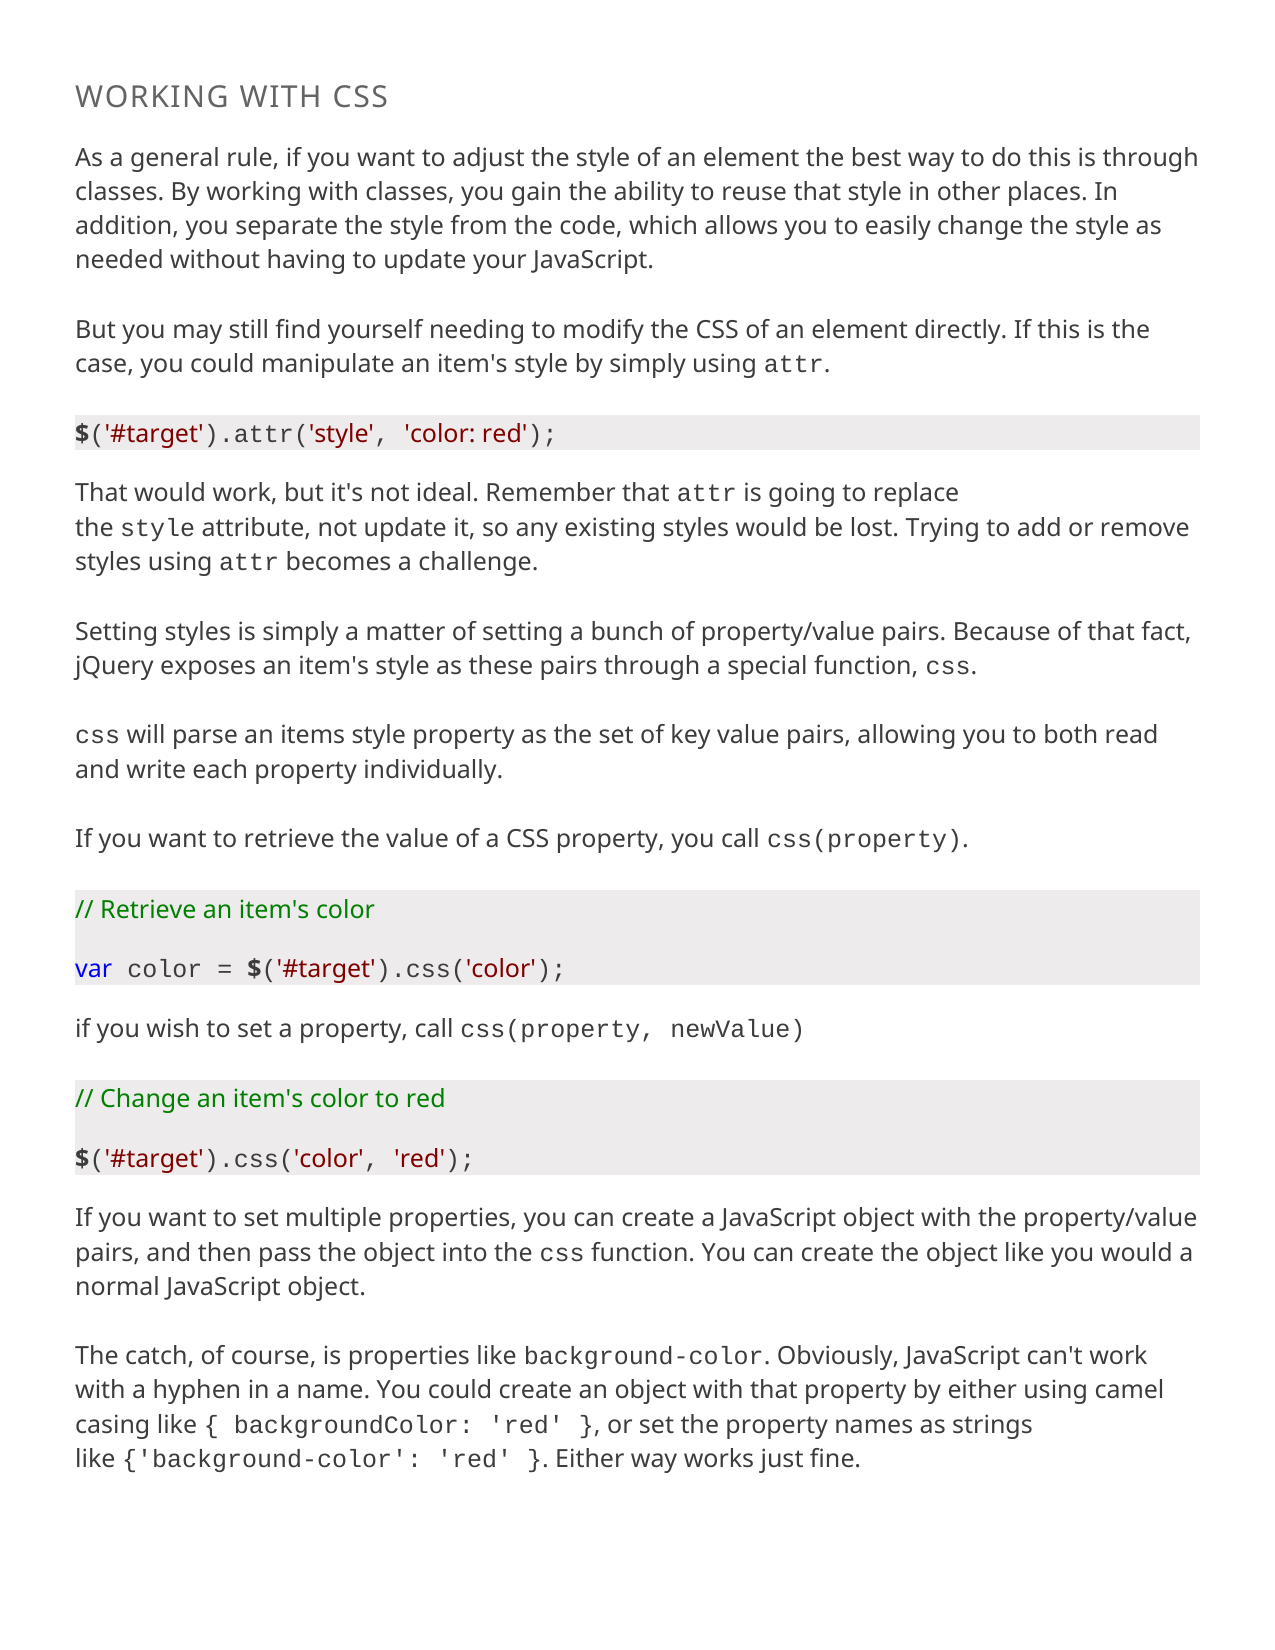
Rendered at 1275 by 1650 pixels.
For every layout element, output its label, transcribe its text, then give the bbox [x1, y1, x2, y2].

text As a general rule, if you want to adjust the style of an element the best way to do this is through classes. By working with classes, you gain the ability to reuse that style in other places. In addition, you separate the style from the code, which allows you to easily change the style as needed without having to update your JavaScript. [75, 139, 1200, 276]
text if you wish to set a property, call css(property, newValue) [75, 1010, 1200, 1045]
text Setting styles is simply a matter of setting a bunch of property/value pairs. Because of that fact, jQuery exposes an item's style as these pairs through a special function, css. [75, 613, 1200, 682]
text $('#target').css('color', 'red'); [75, 1140, 1200, 1175]
text // Retrieve an item's color [75, 890, 1200, 925]
text css will parse an items style property as the set of key value pairs, allowing you to both read and write each property individually. [75, 717, 1200, 785]
subtitle WORKING WITH CSS [75, 75, 1200, 116]
text If you want to retrieve the value of a CSS property, you call css(property). [75, 821, 1200, 855]
text $('#target').attr('style', 'color: red'); [75, 415, 1200, 450]
text // Change an item's color to red [75, 1080, 1200, 1115]
text That would work, but it's not ideal. Remember that attr is going to replace the style attribute, not update it, so any existing styles would be lost. Trying to add or remove styles using attr becomes a challenge. [75, 475, 1200, 578]
text If you want to set multiple properties, you can create a JavaScript object with the property/value pairs, and then pass the object into the css function. You can create the object like you would a normal JavaScript object. [75, 1200, 1200, 1302]
text The catch, of course, is properties like background-color. Obviously, JavaScript can't work with a hyphen in a name. You could create an object with that property by either using camel casing like { backgroundColor: 'red' }, or set the property names as strings like {'background-color': 'red' }. Either way works just fine. [75, 1338, 1200, 1475]
text But you may still find yourself needing to modify the CSS of an element directly. If this is the case, you could manipulate an item's style by simply using attr. [75, 311, 1200, 379]
text var color = $('#target').css('color'); [75, 950, 1200, 985]
